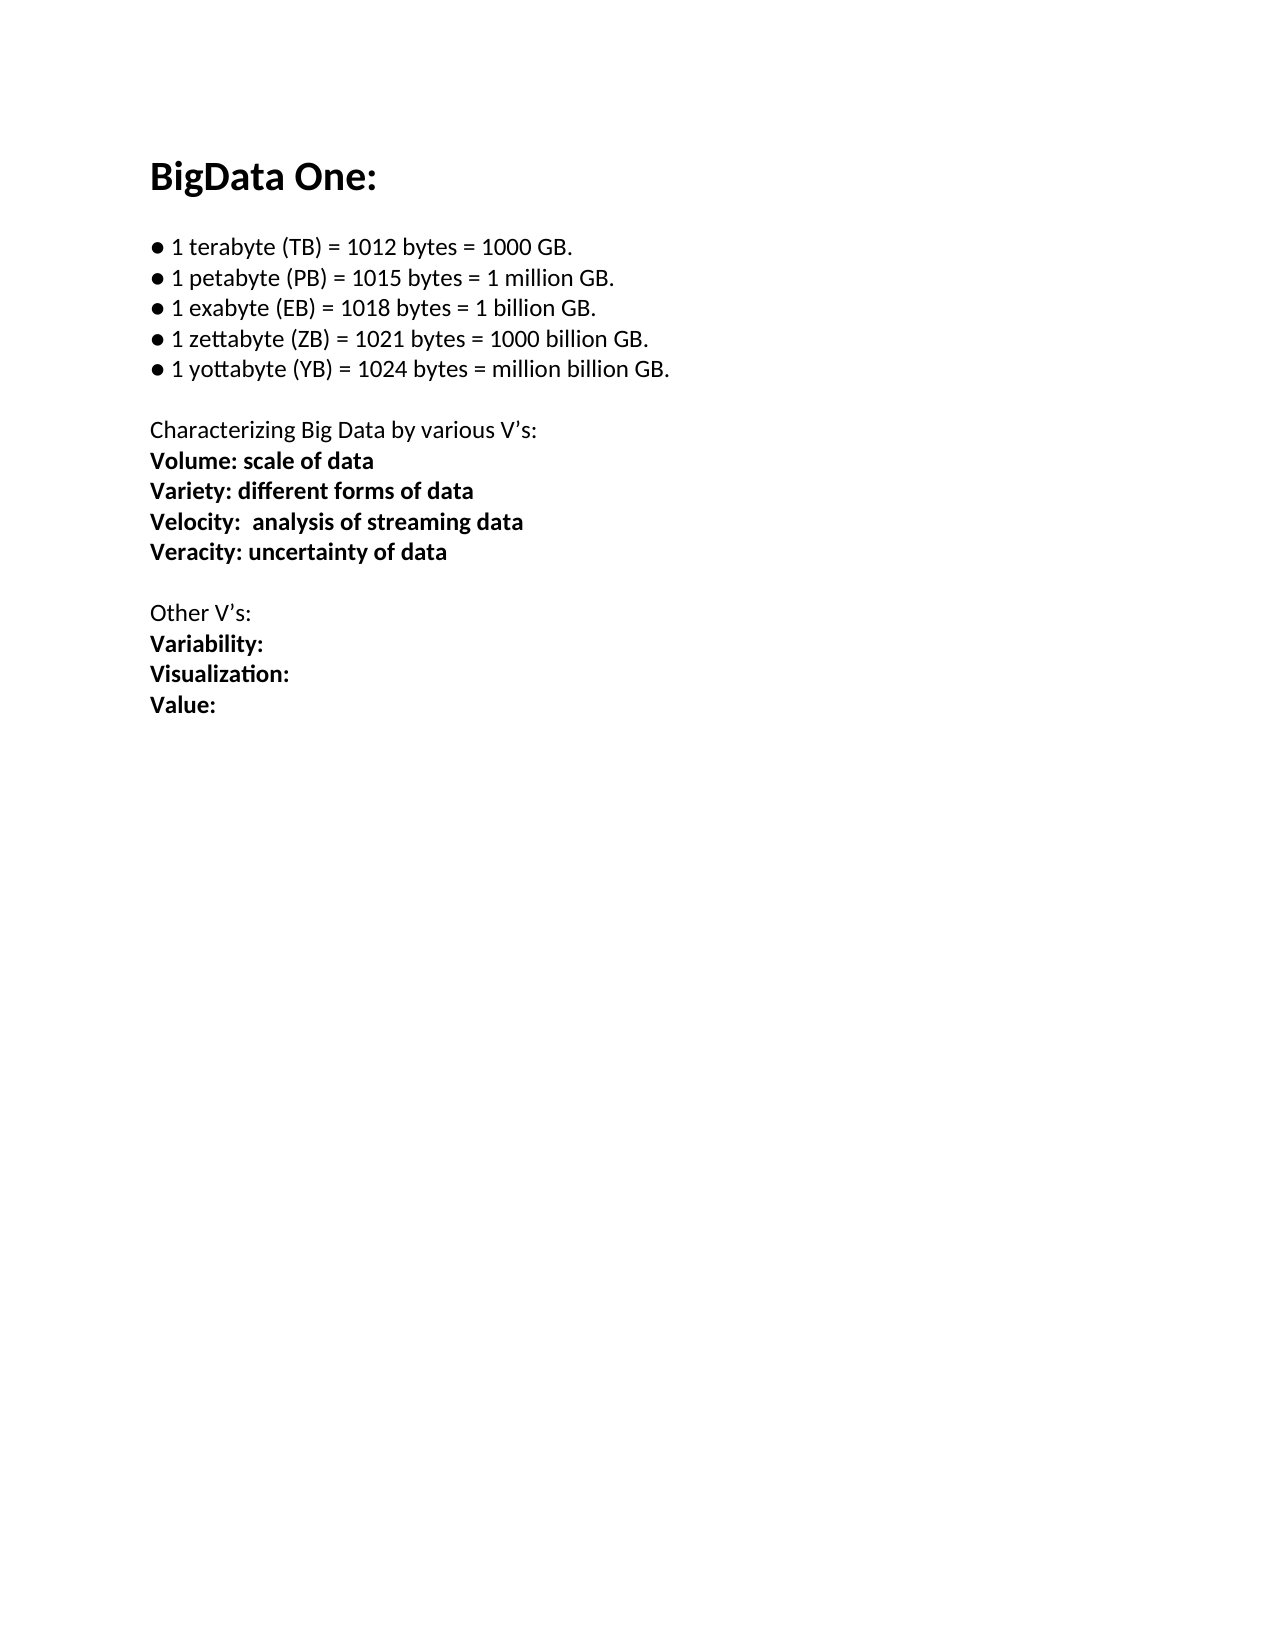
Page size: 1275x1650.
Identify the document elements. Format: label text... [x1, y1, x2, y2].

text ● 1 yottabyte (YB) = 1024 bytes = million billion GB. [150, 353, 1125, 384]
text Velocity: analysis of streaming data [150, 506, 1125, 537]
text Characterizing Big Data by various V’s: [150, 414, 1125, 445]
text Visualization: [150, 659, 1125, 689]
text Other V’s: [150, 598, 1125, 628]
text ● 1 terabyte (TB) = 1012 bytes = 1000 GB. [150, 231, 1125, 262]
text Variety: different forms of data [150, 476, 1125, 506]
text ● 1 petabyte (PB) = 1015 bytes = 1 million GB. [150, 262, 1125, 292]
text Volume: scale of data [150, 445, 1125, 476]
text ● 1 zettabyte (ZB) = 1021 bytes = 1000 billion GB. [150, 323, 1125, 353]
text ● 1 exabyte (EB) = 1018 bytes = 1 billion GB. [150, 292, 1125, 323]
text BigData One: [150, 150, 1125, 201]
text Value: [150, 689, 1125, 720]
text Variability: [150, 628, 1125, 659]
text Veracity: uncertainty of data [150, 537, 1125, 567]
